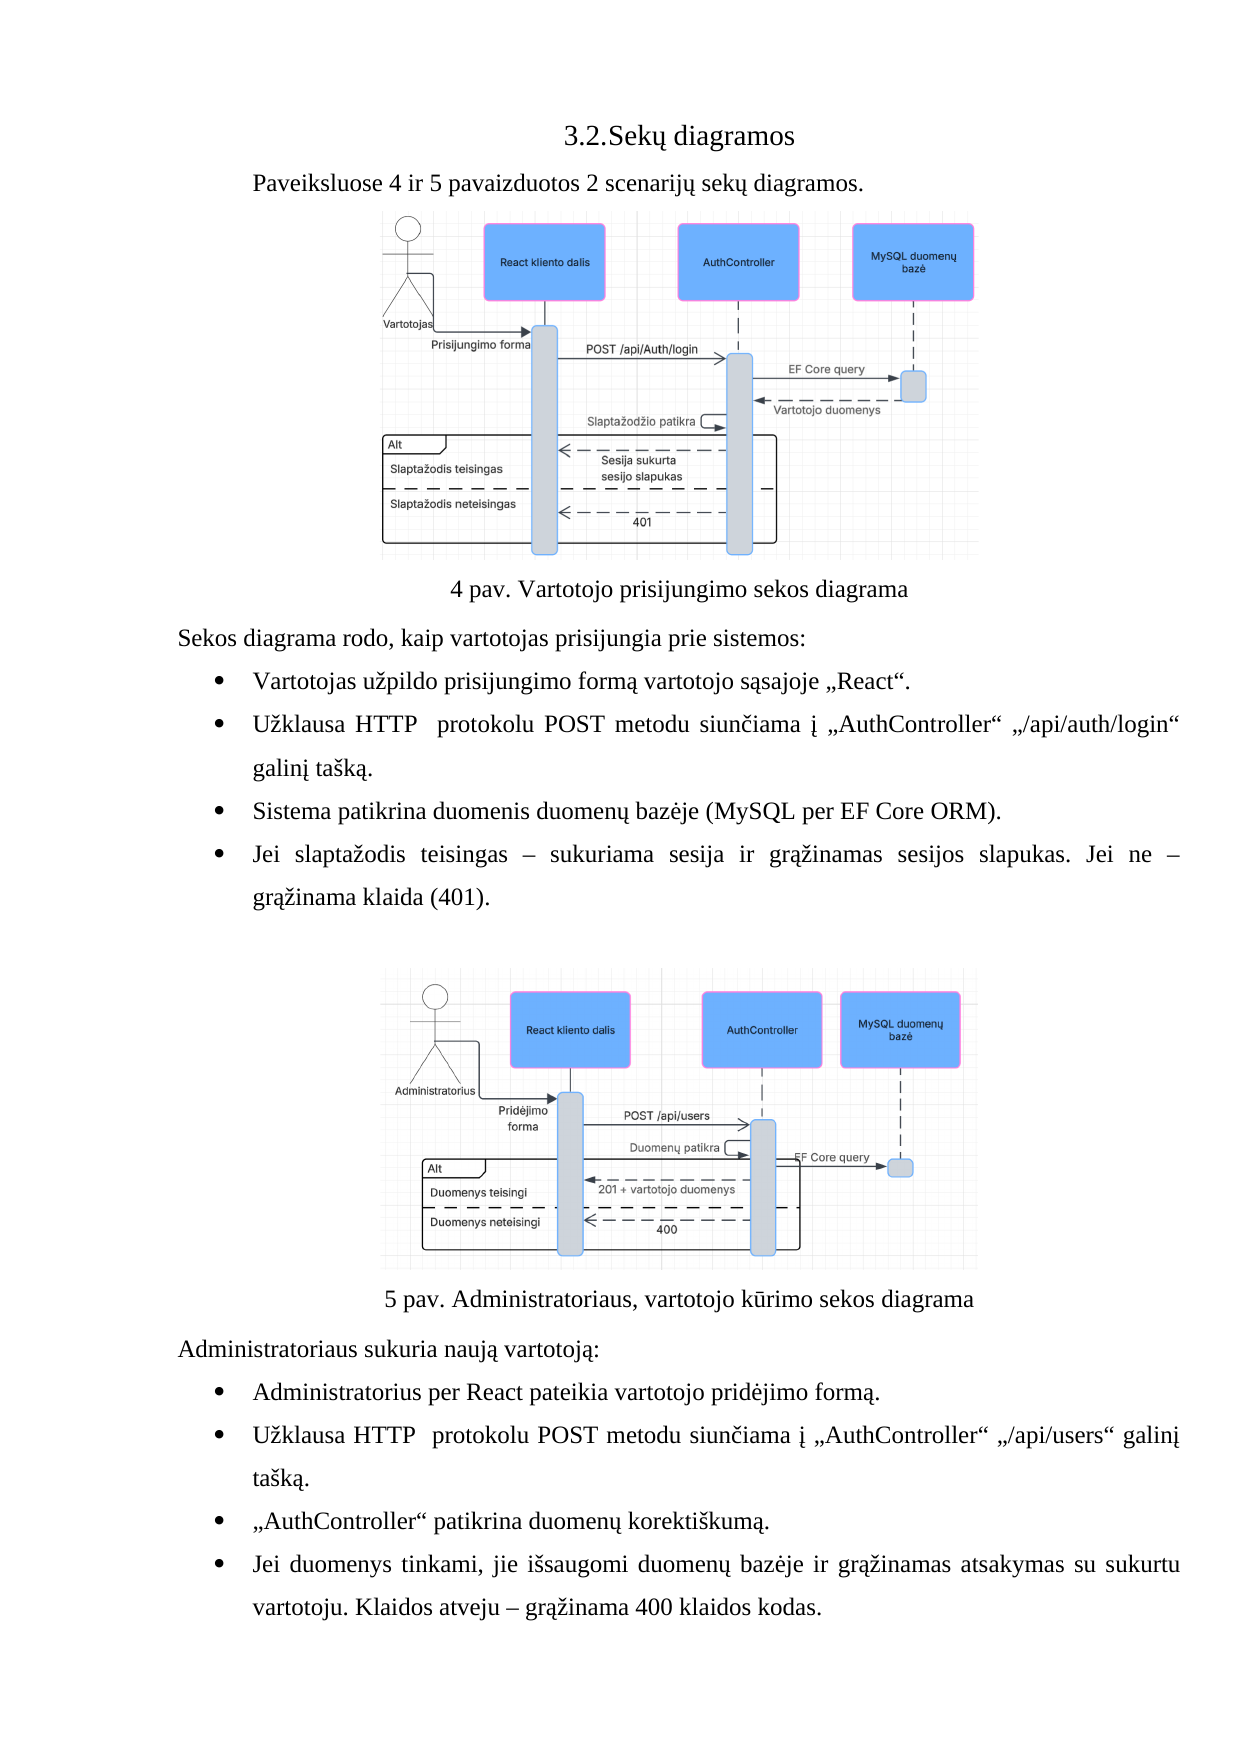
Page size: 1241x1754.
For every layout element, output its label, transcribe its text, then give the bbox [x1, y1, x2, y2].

text Sekos diagrama rodo, kaip vartotojas prisijungia prie sistemos: [177, 623, 1181, 652]
picture [379, 211, 979, 560]
picture [380, 968, 978, 1270]
text 5 pav. Administratoriaus, vartotojo kūrimo sekos diagrama [177, 1284, 1181, 1313]
subtitle Sekų diagramos [177, 118, 1181, 152]
text Administratoriaus sukuria naują vartotoją: [177, 1334, 1181, 1362]
list Administratorius per React pateikia vartotojo pridėjimo formą. [215, 1377, 1181, 1406]
text 4 pav. Vartotojo prisijungimo sekos diagrama [177, 574, 1181, 602]
list Užklausa HTTP protokolu POST metodu siunčiama į „AuthController“ „/api/users“ galinį tašką. [215, 1420, 1181, 1492]
list Jei slaptažodis teisingas – sukuriama sesija ir grąžinamas sesijos slapukas. Jei ne – grąžinama klaida (401). [215, 839, 1181, 911]
list Sistema patikrina duomenis duomenų bazėje (MySQL per EF Core ORM). [215, 796, 1181, 824]
text Paveiksluose 4 ir 5 pavaizduotos 2 scenarijų sekų diagramos. [177, 168, 1181, 197]
list Vartotojas užpildo prisijungimo formą vartotojo sąsajoje „React“. [215, 666, 1181, 695]
list Jei duomenys tinkami, jie išsaugomi duomenų bazėje ir grąžinamas atsakymas su sukurtu vartotoju. Klaidos atveju – grąžinama 400 klaidos kodas. [215, 1549, 1181, 1621]
list Užklausa HTTP protokolu POST metodu siunčiama į „AuthController“ „/api/auth/login“ galinį tašką. [215, 709, 1181, 781]
list „AuthController“ patikrina duomenų korektiškumą. [215, 1506, 1181, 1535]
